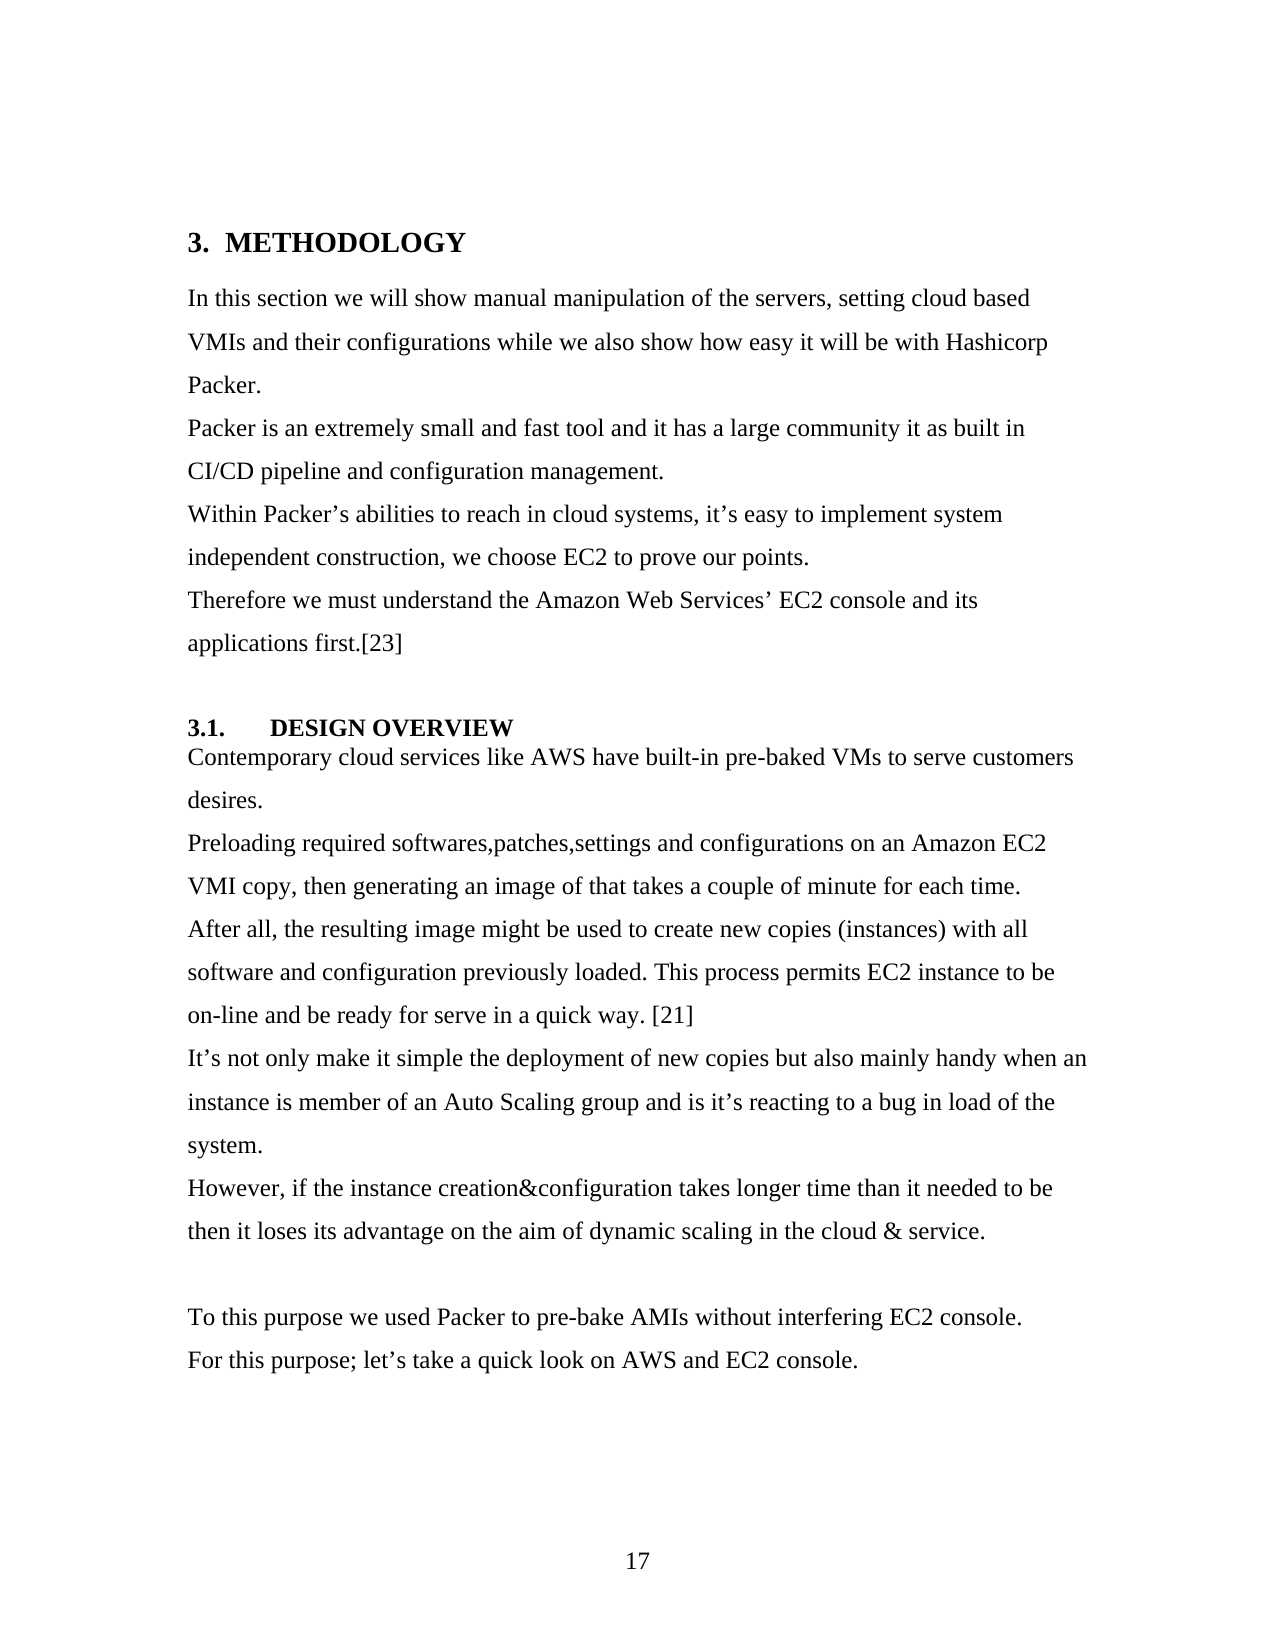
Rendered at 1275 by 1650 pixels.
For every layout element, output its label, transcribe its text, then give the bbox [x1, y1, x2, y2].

text For this purpose; let’s take a quick look on AWS and EC2 console. [187, 1345, 1087, 1374]
subtitle DesIgn OvervIew [187, 713, 1087, 742]
text It’s not only make it simple the deployment of new copies but also mainly handy when an instance is member of an Auto Scaling group and is it’s reacting to a bug in load of the system. [187, 1043, 1087, 1158]
subtitle METHODOLOGY [187, 225, 1087, 258]
text Preloading required softwares,patches,settings and configurations on an Amazon EC2 VMI copy, then generating an image of that takes a couple of minute for each time. [187, 828, 1087, 900]
text In this section we will show manual manipulation of the servers, setting cloud based VMIs and their configurations while we also show how easy it will be with Hashicorp Packer. [187, 283, 1087, 398]
text Contemporary cloud services like AWS have built-in pre-baked VMs to serve customers desires. [187, 742, 1087, 813]
text After all, the resulting image might be used to create new copies (instances) with all software and configuration previously loaded. This process permits EC2 instance to be on-line and be ready for serve in a quick way. [21] [187, 914, 1087, 1029]
text Therefore we must understand the Amazon Web Services’ EC2 console and its applications first.[23] [187, 585, 1087, 657]
text However, if the instance creation&configuration takes longer time than it needed to be then it loses its advantage on the aim of dynamic scaling in the cloud & service. [187, 1173, 1087, 1245]
text Within Packer’s abilities to reach in cloud systems, it’s easy to implement system independent construction, we choose EC2 to prove our points. [187, 499, 1087, 571]
text Packer is an extremely small and fast tool and it has a large community it as built in CI/CD pipeline and configuration management. [187, 413, 1087, 485]
text To this purpose we used Packer to pre-bake AMIs without interfering EC2 console. [187, 1302, 1087, 1331]
